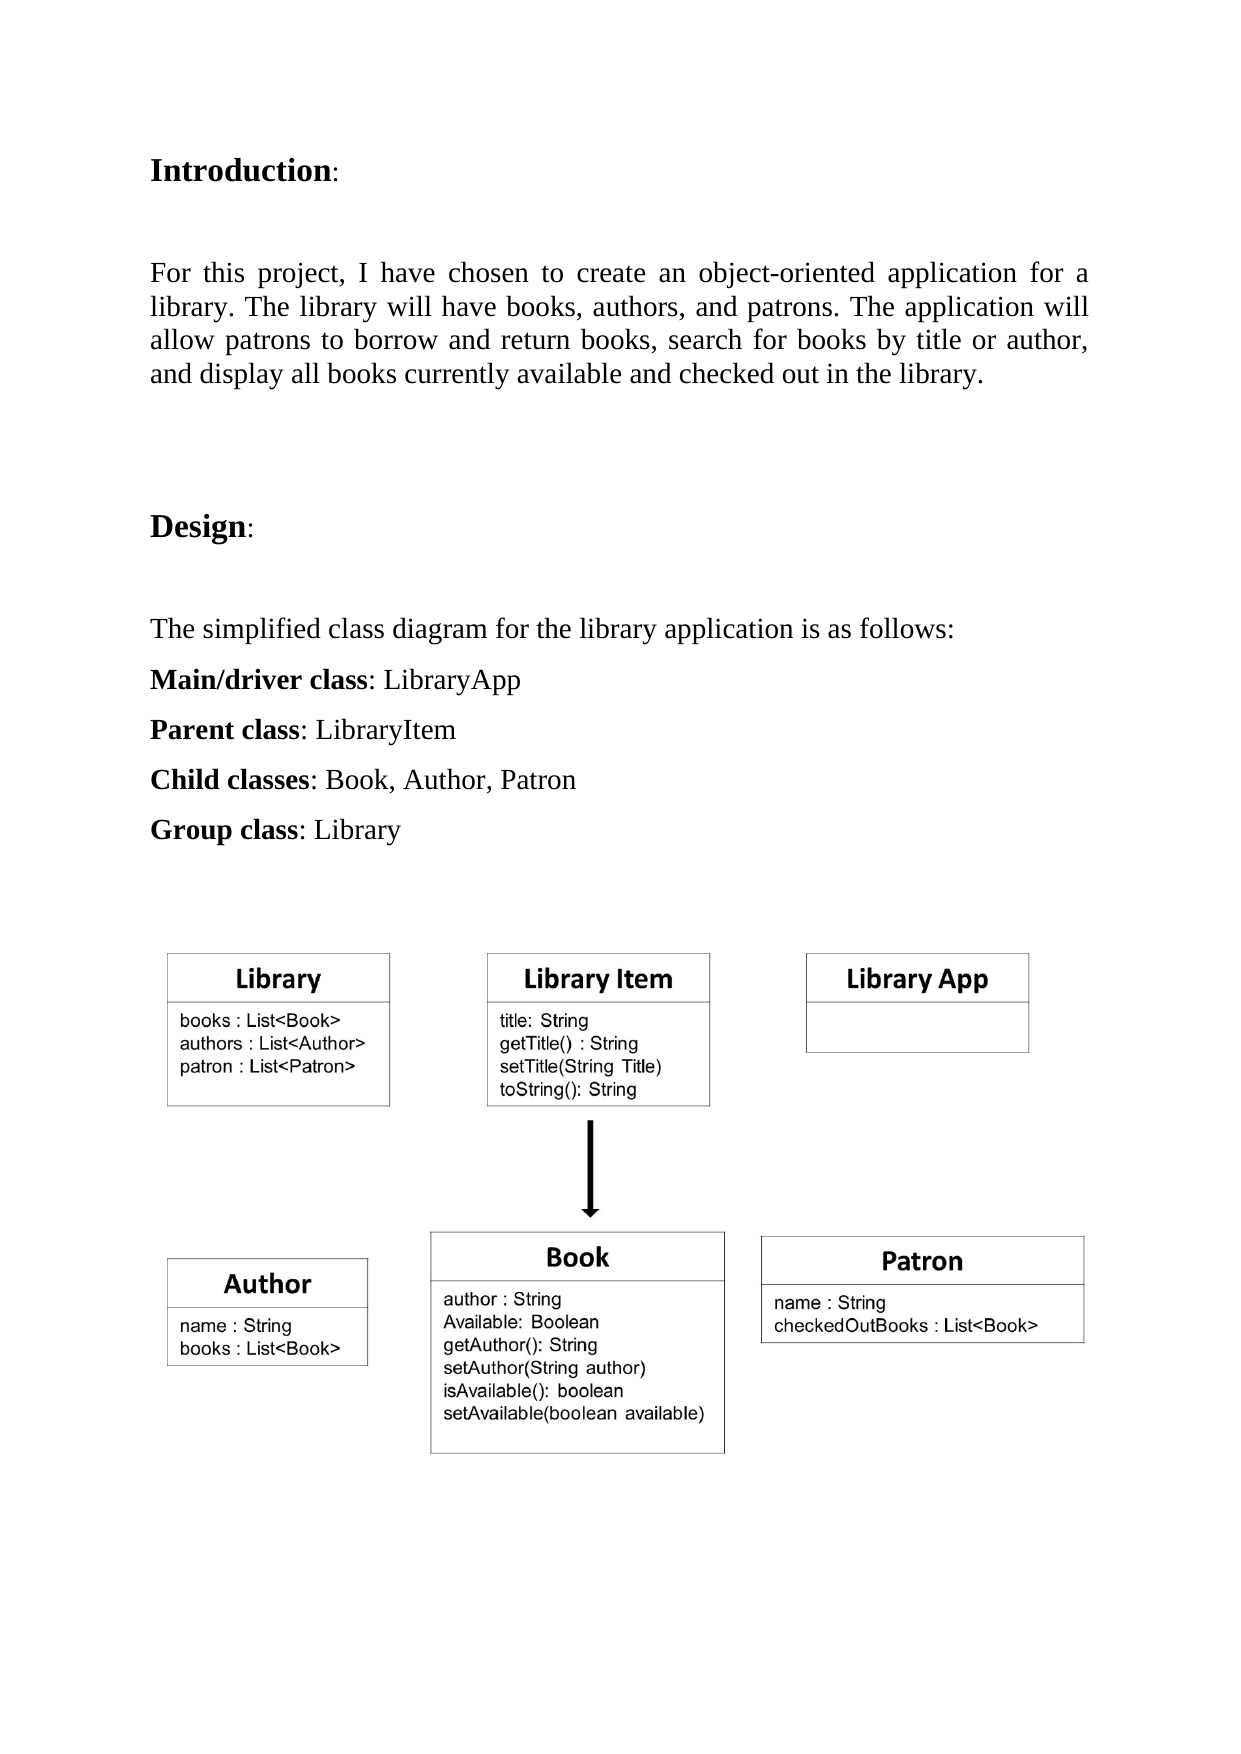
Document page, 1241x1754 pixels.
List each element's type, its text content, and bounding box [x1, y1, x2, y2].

text Child classes: Book, Author, Patron [150, 762, 1090, 796]
text The simplified class diagram for the library application is as follows: [150, 612, 1090, 645]
text Introduction: [150, 150, 1090, 188]
text Main/driver class: LibraryApp [150, 662, 1090, 695]
text For this project, I have chosen to create an object-oriented application for a library. The library will have books, authors, and patrons. The application will allow patrons to borrow and return books, search for books by title or author, and display all books currently available and checked out in the library. [150, 255, 1090, 389]
text Group class: Library [150, 812, 1090, 846]
text Design: [150, 506, 1090, 545]
text Parent class: LibraryItem [150, 712, 1090, 746]
picture [150, 928, 1091, 1458]
